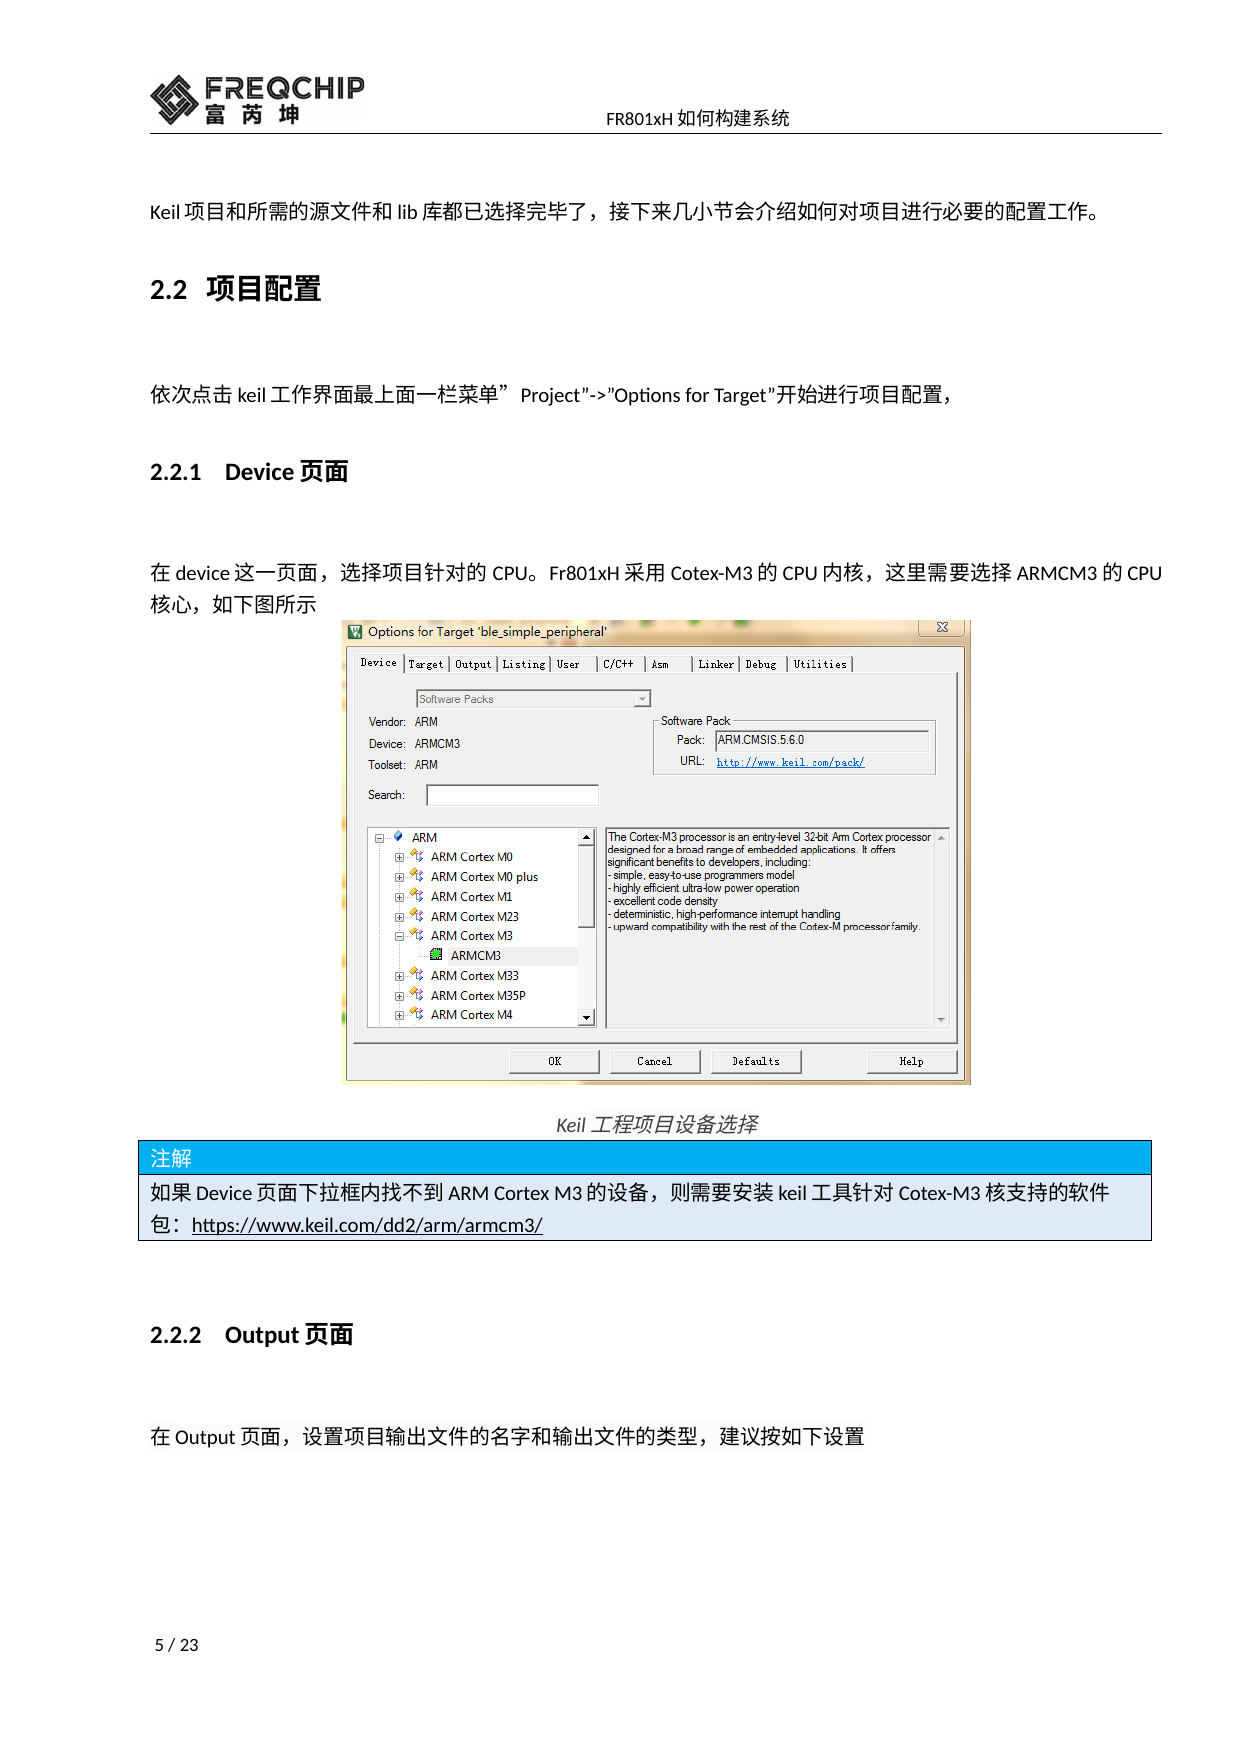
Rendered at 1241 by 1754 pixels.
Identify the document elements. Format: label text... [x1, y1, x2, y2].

table_cell 如果Device页面下拉框内找不到ARM Cortex M3的设备，则需要安装keil工具针对Cotex-M3 核支持的软件包：https://www.keil.com/dd2/arm/armcm3/ [139, 1175, 1151, 1240]
picture [150, 75, 365, 125]
table_header 注解 [139, 1141, 1151, 1174]
text 在device这一页面，选择项目针对的CPU。Fr801xH采用Cotex-M3的CPU内核，这里需要选择ARMCM3的CPU核心，如下图所示 [150, 555, 1162, 620]
subtitle Device页面 [150, 437, 1162, 502]
subtitle 项目配置 [150, 254, 1162, 319]
picture [341, 620, 971, 1085]
text 在Output页面，设置项目输出文件的名字和输出文件的类型，建议按如下设置 [150, 1419, 1162, 1451]
subtitle Output页面 [150, 1300, 1162, 1365]
text 依次点击keil工作界面最上面一栏菜单”Project”->”Options for Target”开始进行项目配置， [150, 377, 1162, 409]
text Keil工程项目设备选择 [150, 1108, 1162, 1140]
text Keil项目和所需的源文件和lib库都已选择完毕了，接下来几小节会介绍如何对项目进行必要的配置工作。 [150, 194, 1162, 227]
